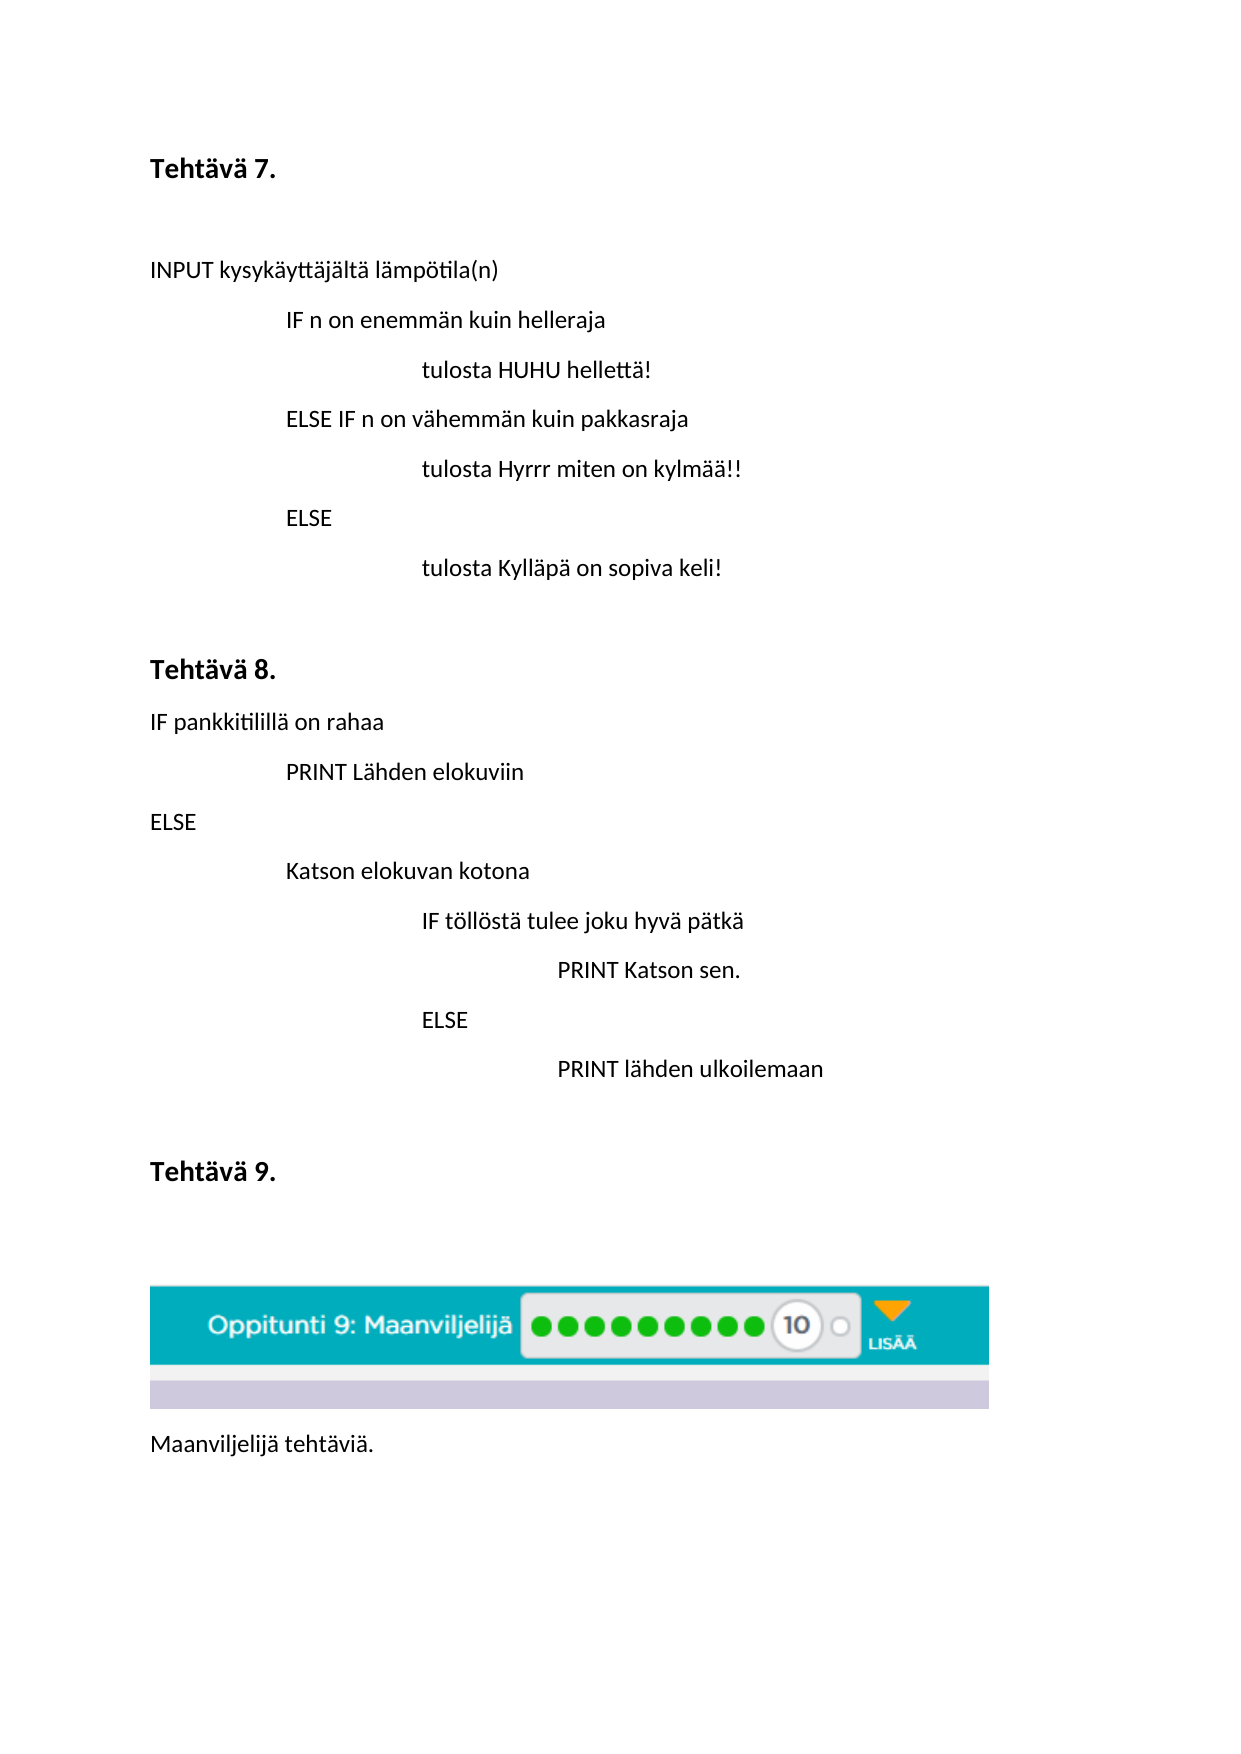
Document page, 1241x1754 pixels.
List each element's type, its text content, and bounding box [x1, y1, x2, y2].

text Tehtävä 9. [150, 1153, 1090, 1188]
text Tehtävä 8. [150, 651, 1090, 687]
text tulosta Kylläpä on sopiva keli! [150, 552, 1090, 583]
text IF töllöstä tulee joku hyvä pätkä [150, 905, 1090, 935]
text ELSE [150, 1004, 1090, 1034]
text tulosta HUHU hellettä! [150, 354, 1090, 384]
text Tehtävä 7. [150, 150, 1090, 186]
picture [150, 1257, 989, 1409]
text PRINT Lähden elokuviin [150, 756, 1090, 787]
text PRINT lähden ulkoilemaan [150, 1053, 1090, 1084]
text Maanviljelijä tehtäviä. [150, 1428, 1090, 1458]
text ELSE [150, 503, 1090, 533]
text PRINT Katson sen. [150, 954, 1090, 985]
text IF pankkitilillä on rahaa [150, 706, 1090, 737]
text ELSE IF n on vähemmän kuin pakkasraja [150, 403, 1090, 434]
text INPUT kysykäyttäjältä lämpötila(n) [150, 255, 1090, 285]
text Katson elokuvan kotona [150, 855, 1090, 886]
text ELSE [150, 806, 1090, 836]
text IF n on enemmän kuin helleraja [150, 304, 1090, 335]
text tulosta Hyrrr miten on kylmää!! [150, 453, 1090, 483]
